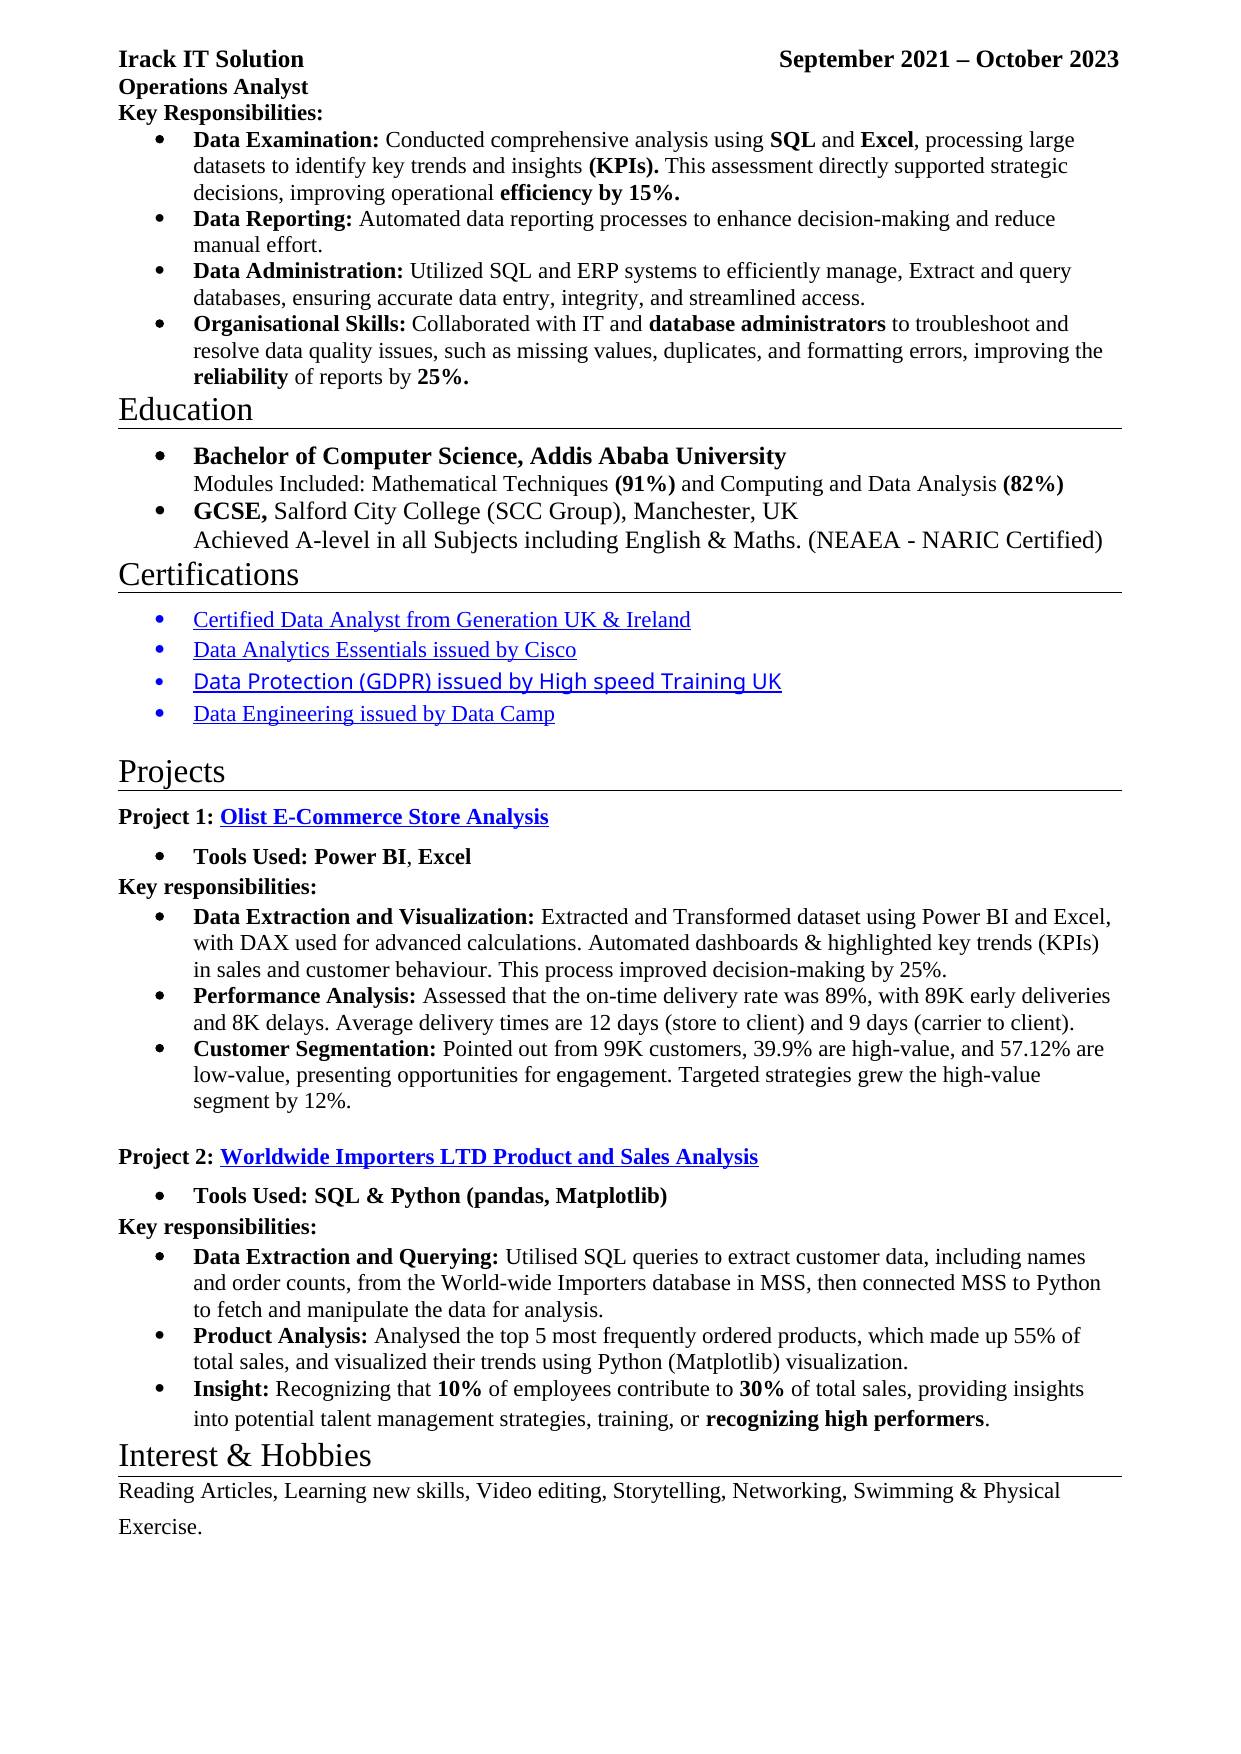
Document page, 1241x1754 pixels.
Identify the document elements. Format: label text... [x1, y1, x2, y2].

list Insight: Recognizing that 10% of employees contribute to 30% of total sales, providing insights into potential talent management strategies, training, or recognizing high performers. [156, 1375, 1122, 1431]
list Data Extraction and Querying: Utilised SQL queries to extract customer data, including names and order counts, from the World-wide Importers database in MSS, then connected MSS to Python to fetch and manipulate the data for analysis. [156, 1243, 1122, 1322]
list Data Engineering issued by Data Camp [156, 700, 1122, 727]
list Tools Used: SQL & Python (pandas, Matplotlib) [156, 1183, 1122, 1209]
list Organisational Skills: Collaborated with IT and database administrators to troubleshoot and resolve data quality issues, such as missing values, duplicates, and formatting errors, improving the reliability of reports by 25%. [156, 310, 1122, 389]
list Data Analytics Essentials issued by Cisco [156, 636, 1122, 662]
list Performance Analysis: Assessed that the on-time delivery rate was 89%, with 89K early deliveries and 8K delays. Average delivery times are 12 days (store to client) and 9 days (carrier to client). [156, 982, 1122, 1035]
text Project 1: Olist E-Commerce Store Analysis [118, 803, 1122, 829]
list Data Protection (GDPR) issued by High speed Training UK [156, 666, 1122, 696]
text Certifications [118, 554, 1122, 592]
list Customer Segmentation: Pointed out from 99K customers, 39.9% are high-value, and 57.12% are low-value, presenting opportunities for engagement. Targeted strategies grew the high-value segment by 12%. [156, 1035, 1122, 1114]
text Interest & Hobbies [118, 1435, 1122, 1476]
list Key responsibilities: [118, 873, 1122, 899]
list Product Analysis: Analysed the top 5 most frequently ordered products, which made up 55% of total sales, and visualized their trends using Python (Matplotlib) visualization. [156, 1322, 1122, 1375]
list Data Extraction and Visualization: Extracted and Transformed dataset using Power BI and Excel, with DAX used for advanced calculations. Automated dashboards & highlighted key trends (KPIs) in sales and customer behaviour. This process improved decision-making by 25%. [156, 903, 1122, 982]
text Education [118, 389, 1122, 428]
text Operations Analyst [118, 73, 1122, 99]
text Reading Articles, Learning new skills, Video editing, Storytelling, Networking, Swimming & Physical Exercise. [118, 1477, 1122, 1541]
text Projects [118, 751, 1122, 790]
list Data Administration: Utilized SQL and ERP systems to efficiently manage, Extract and query databases, ensuring accurate data entry, integrity, and streamlined access. [156, 258, 1122, 310]
list Data Examination: Conducted comprehensive analysis using SQL and Excel, processing large datasets to identify key trends and insights (KPIs). This assessment directly supported strategic decisions, improving operational efficiency by 15%. [156, 126, 1122, 205]
text Project 2: Worldwide Importers LTD Product and Sales Analysis [118, 1143, 1122, 1169]
list Achieved A-level in all Subjects including English & Maths. (NEAEA - NARIC Certified) [193, 525, 1122, 554]
list Bachelor of Computer Science, Addis Ababa University [156, 441, 1122, 470]
list GCSE, Salford City College (SCC Group), Manchester, UK [156, 496, 1122, 525]
text Key Responsibilities: [118, 99, 1122, 126]
list Data Reporting: Automated data reporting processes to enhance decision-making and reduce manual effort. [156, 205, 1122, 258]
text Irack IT Solution September 2021 – October 2023 [118, 44, 1122, 73]
list Key responsibilities: [118, 1213, 1122, 1239]
list Certified Data Analyst from Generation UK & Ireland [156, 606, 1122, 632]
text Modules Included: Mathematical Techniques (91%) and Computing and Data Analysis (82%) [193, 470, 1122, 496]
list Tools Used: Power BI, Excel [156, 843, 1122, 869]
